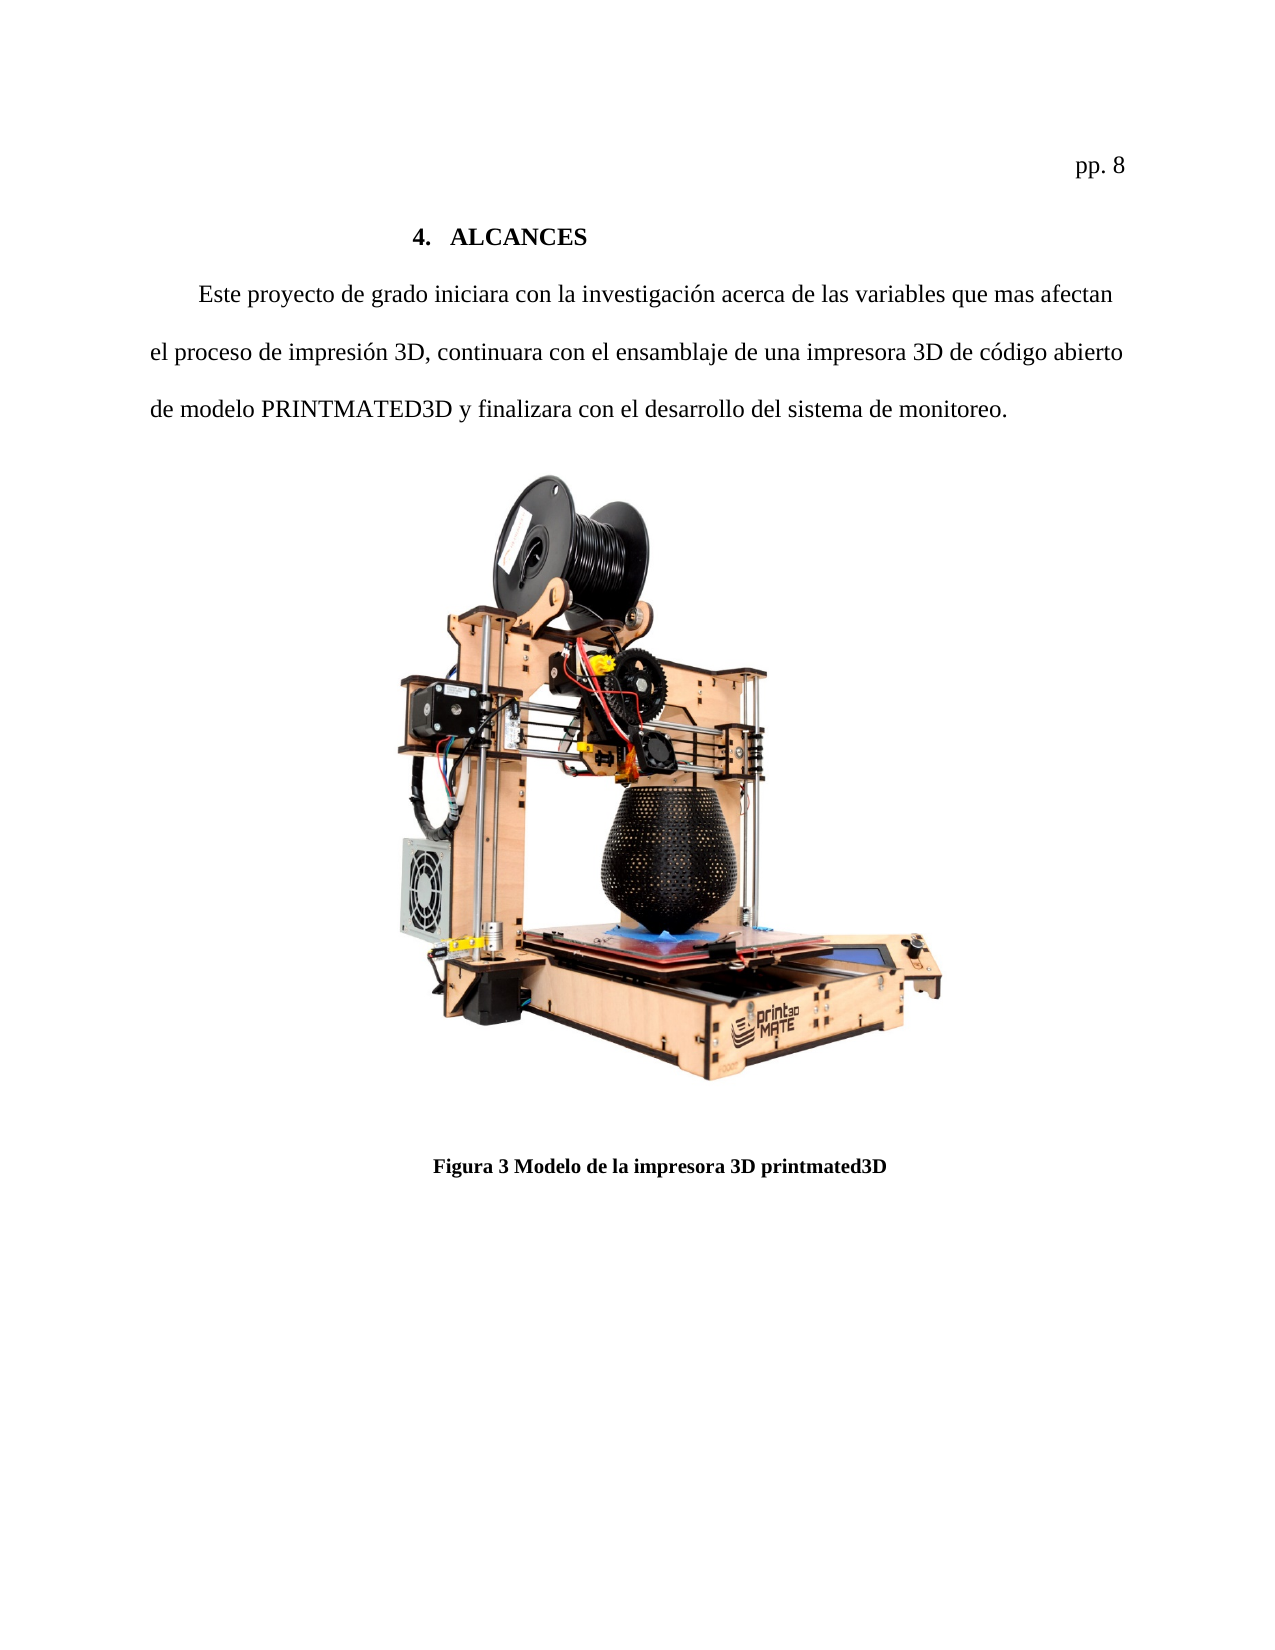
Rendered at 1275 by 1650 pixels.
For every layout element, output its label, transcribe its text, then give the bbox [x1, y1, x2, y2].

subtitle ALCANCES [412, 222, 1125, 251]
text Figura 3 Modelo de la impresora 3D printmated3D [150, 1154, 1125, 1178]
picture [331, 451, 992, 1113]
text Este proyecto de grado iniciara con la investigación acerca de las variables que mas afectan el proceso de impresión 3D, continuara con el ensamblaje de una impresora 3D de código abierto de modelo PRINTMATED3D y finalizara con el desarrollo del sistema de monitoreo. [150, 279, 1125, 423]
